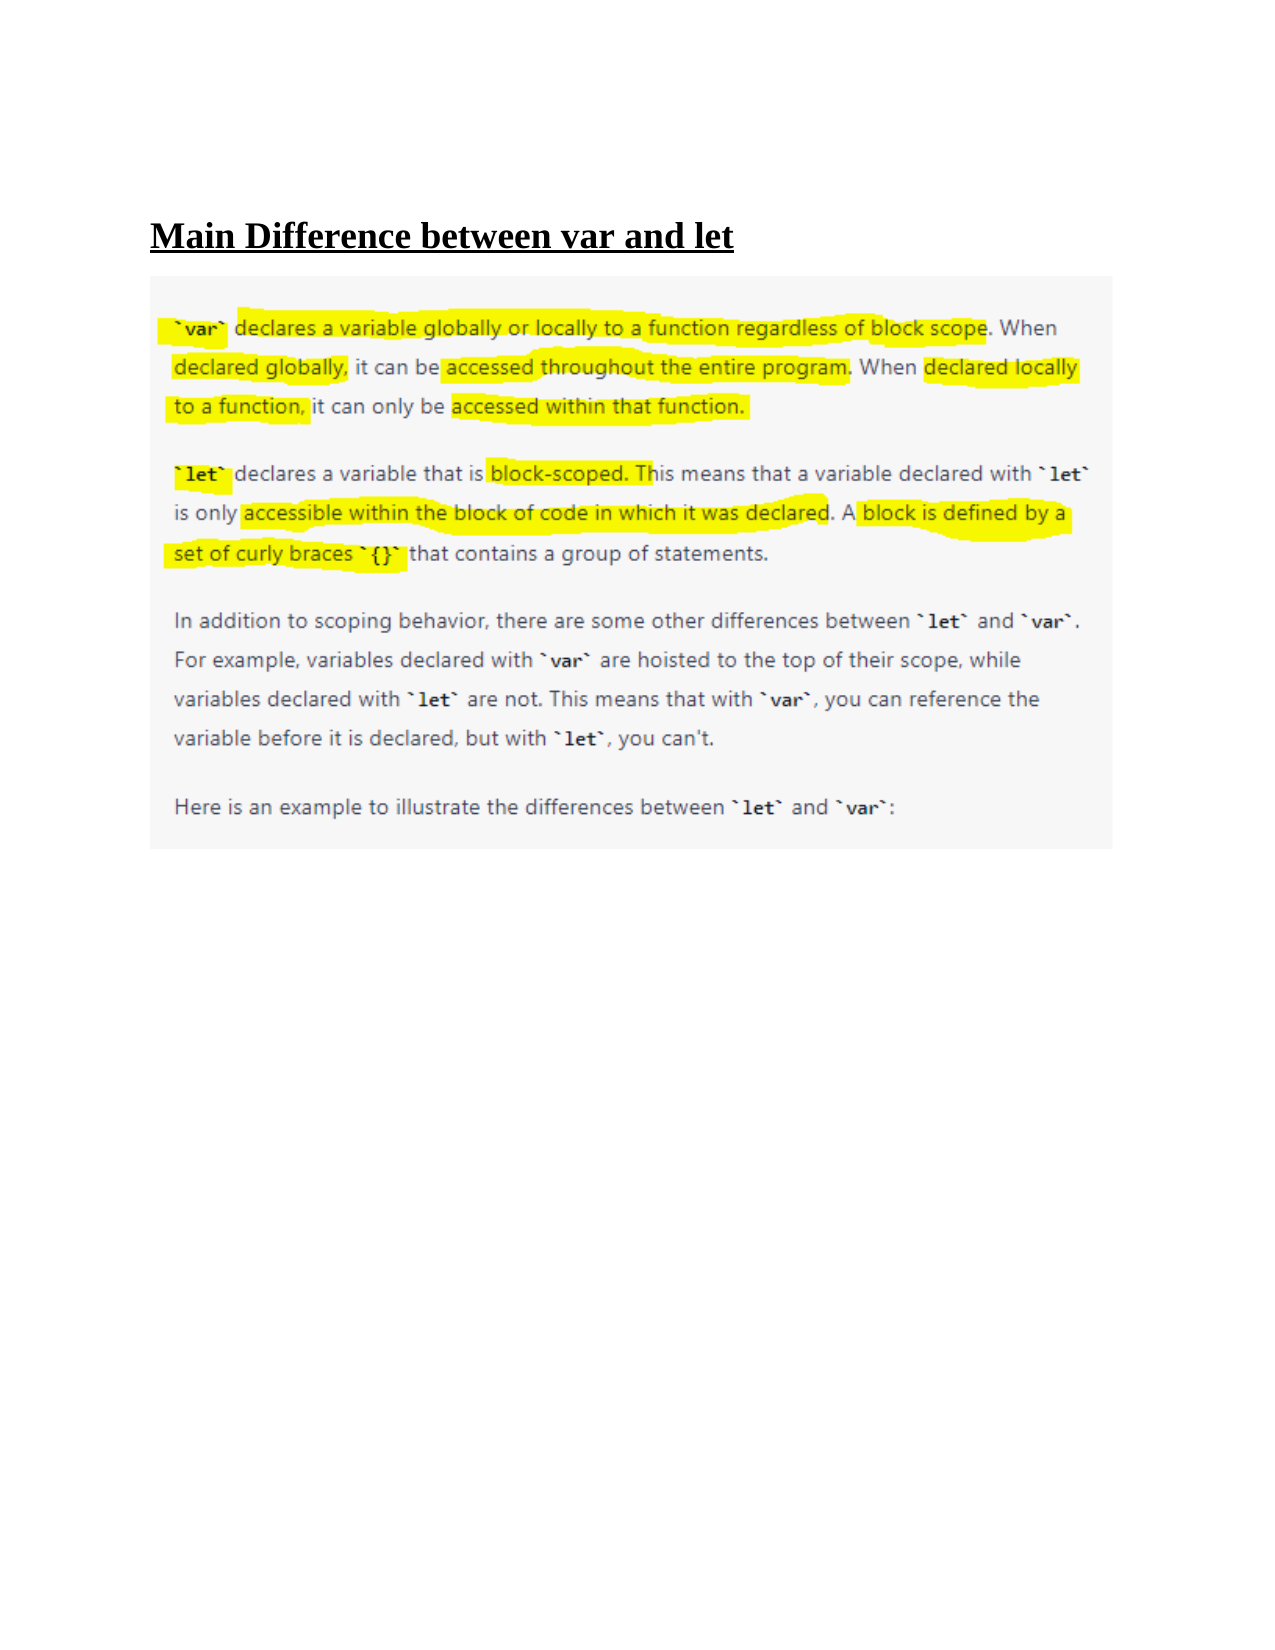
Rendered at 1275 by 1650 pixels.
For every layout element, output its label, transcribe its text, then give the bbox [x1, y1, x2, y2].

picture [150, 276, 1113, 849]
text Main Difference between var and let [150, 213, 1125, 256]
